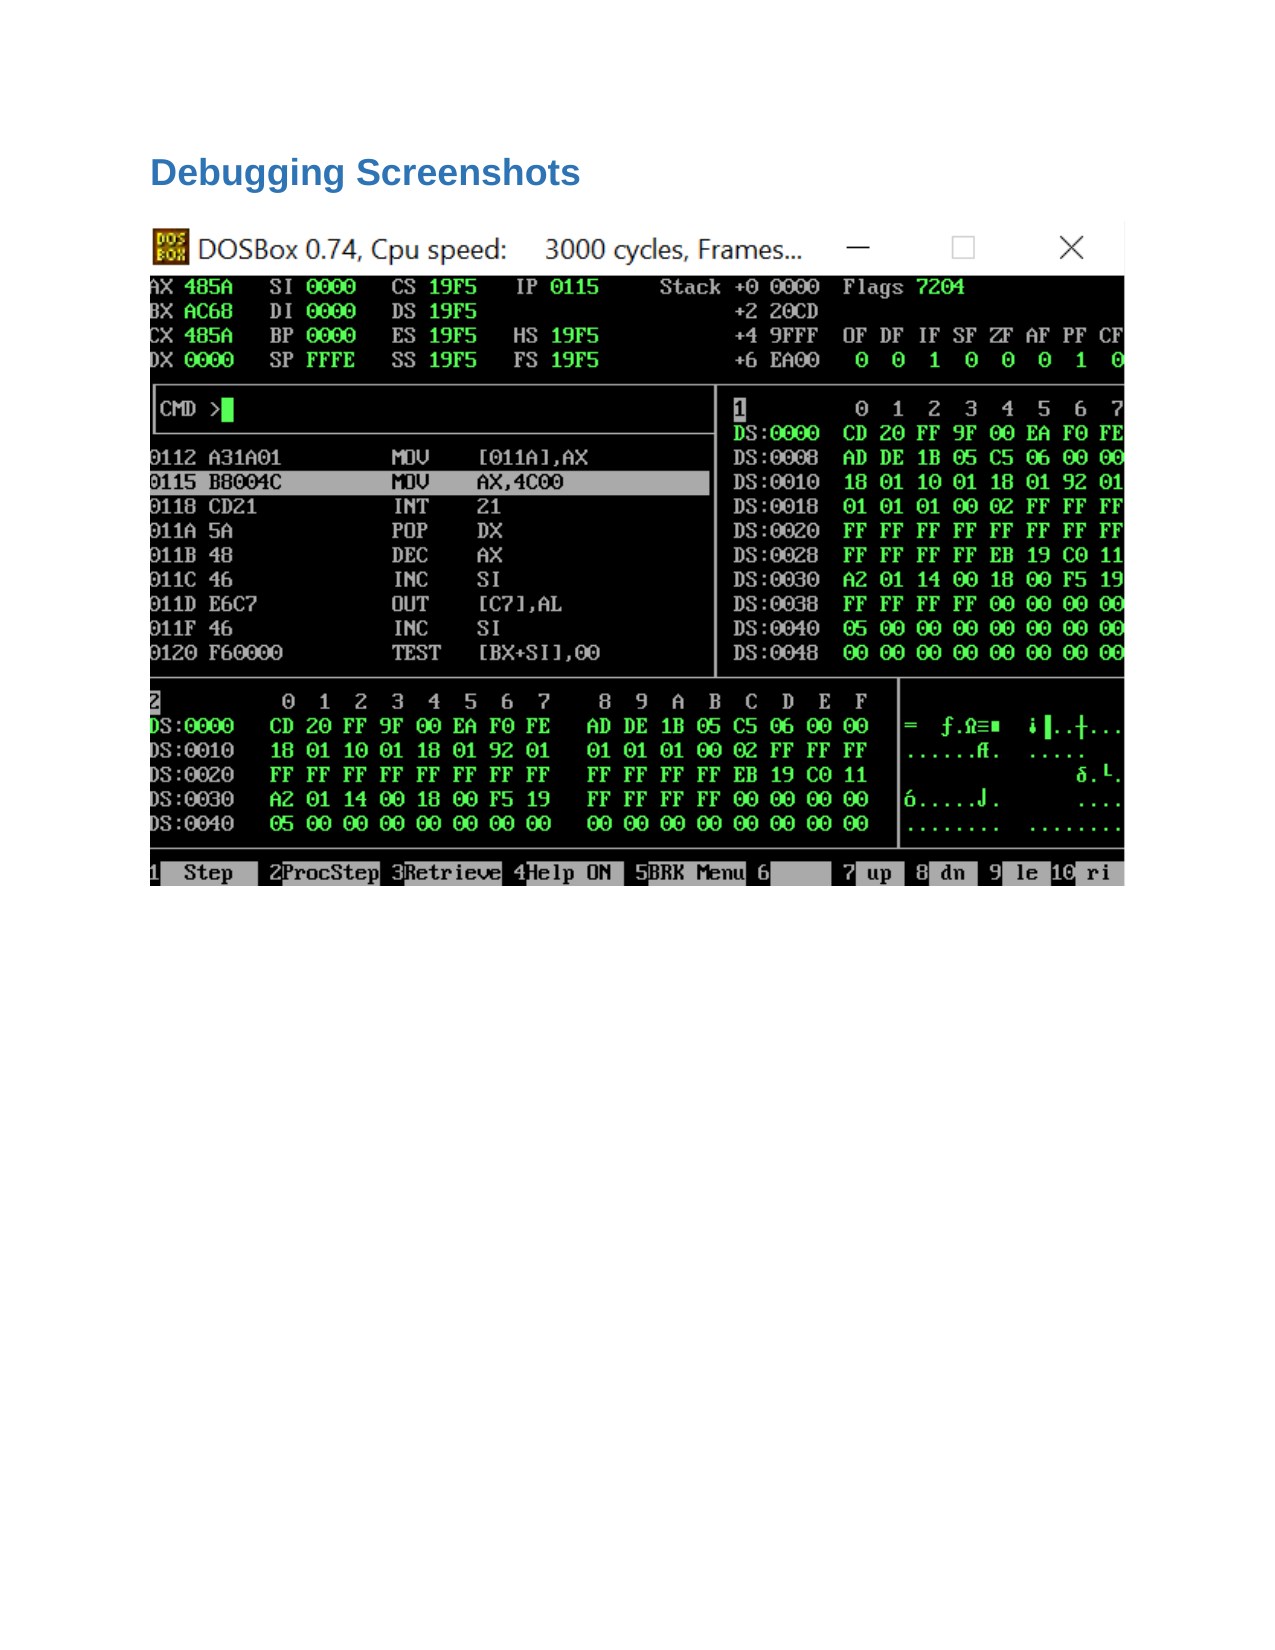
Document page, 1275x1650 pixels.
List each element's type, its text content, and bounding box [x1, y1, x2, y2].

subtitle Debugging Screenshots [150, 150, 1125, 193]
picture [150, 221, 1125, 886]
